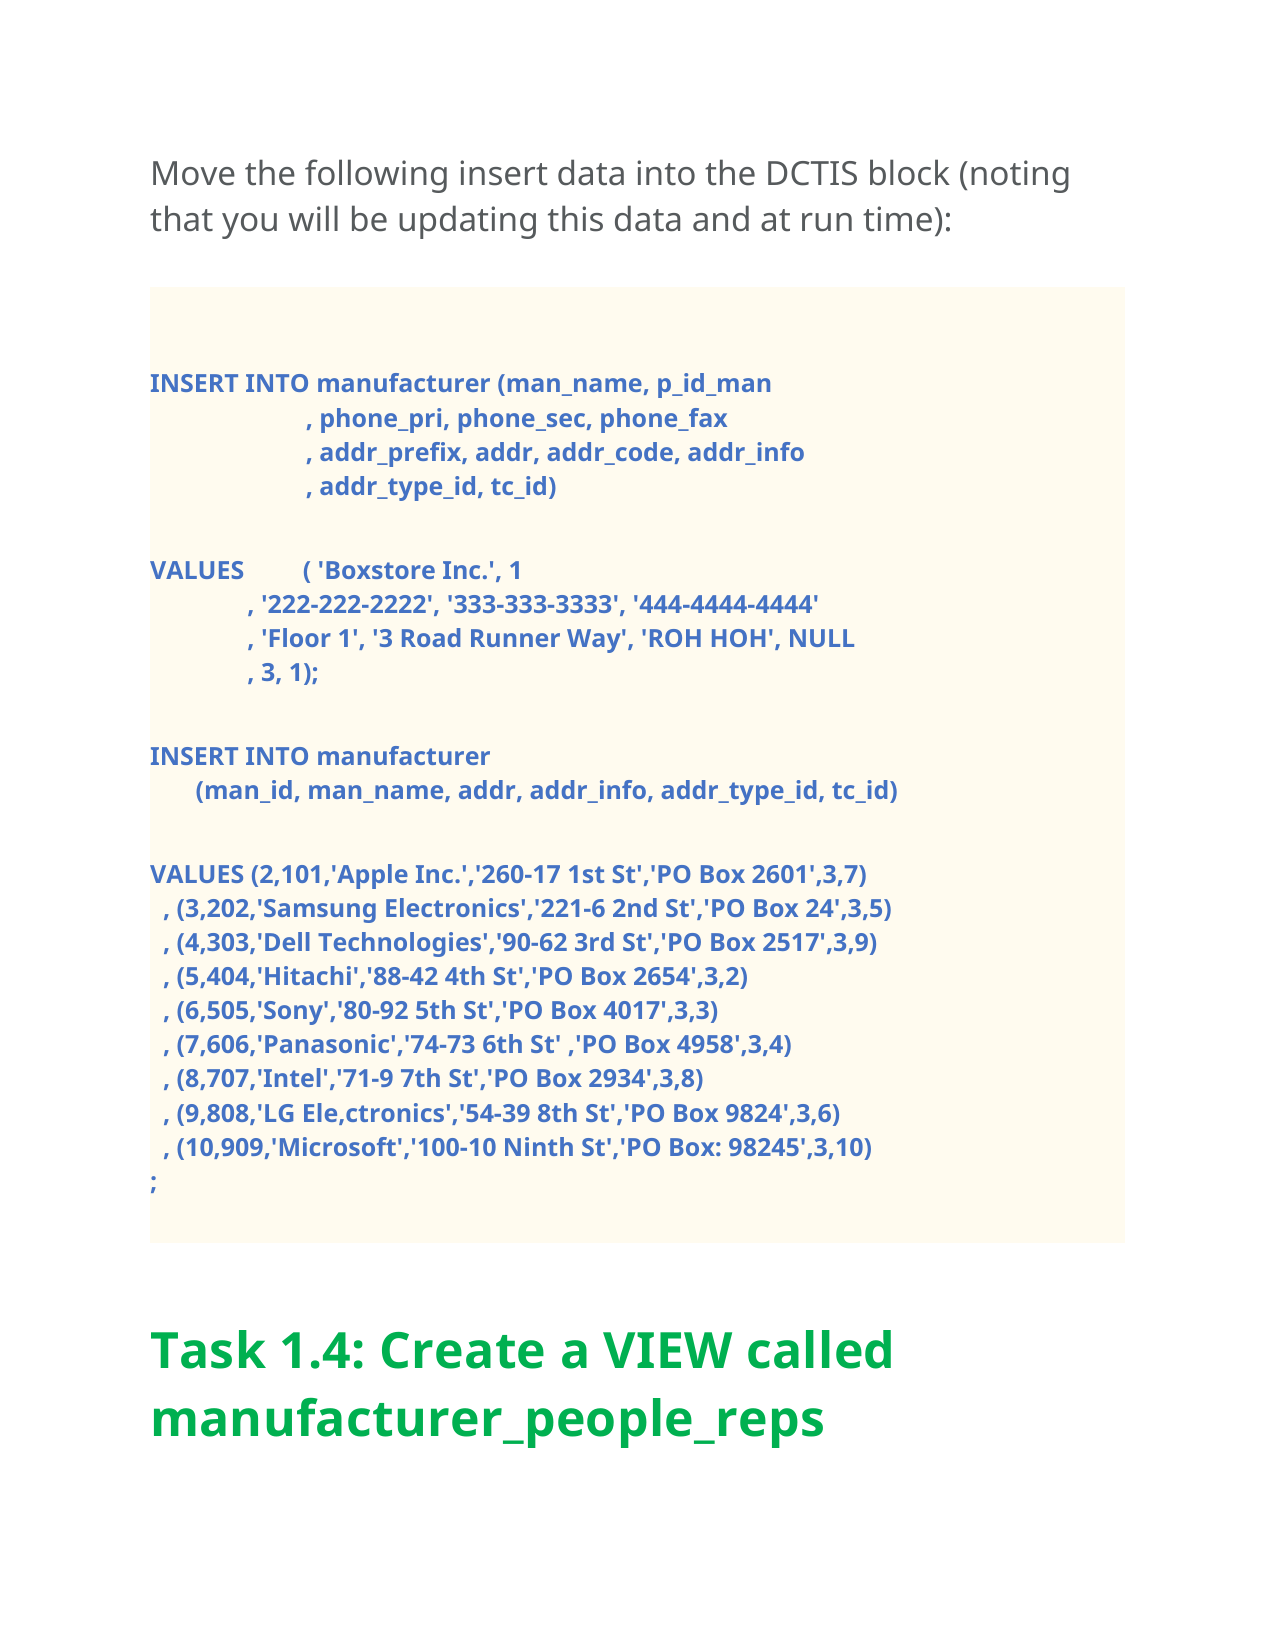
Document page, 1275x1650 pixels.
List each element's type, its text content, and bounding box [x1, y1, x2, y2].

text Task 1.4: Create a VIEW called manufacturer_people_reps [150, 1315, 1125, 1451]
text INSERT INTO manufacturer (man_name, p_id_man , phone_pri, phone_sec, phone_fax , addr_prefix, addr, addr_code, addr_info , addr_type_id, tc_id) [150, 287, 1125, 502]
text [150, 150, 1125, 241]
text INSERT INTO manufacturer (man_id, man_name, addr, addr_info, addr_type_id, tc_id) [150, 739, 1125, 807]
text VALUES (2,101,'Apple Inc.','260-17 1st St','PO Box 2601',3,7) , (3,202,'Samsung Electronics','221-6 2nd St','PO Box 24',3,5) , (4,303,'Dell Technologies','90-62 3rd St','PO Box 2517',3,9) , (5,404,'Hitachi','88-42 4th St','PO Box 2654',3,2) , (6,505,'Sony','80-92 5th St','PO Box 4017',3,3) , (7,606,'Panasonic','74-73 6th St' ,'PO Box 4958',3,4) , (8,707,'Intel','71-9 7th St','PO Box 2934',3,8) , (9,808,'LG Ele,ctronics','54-39 8th St','PO Box 9824',3,6) , (10,909,'Microsoft','100-10 Ninth St','PO Box: 98245',3,10) ; [150, 857, 1125, 1243]
text VALUES ( 'Boxstore Inc.', 1 , '222-222-2222', '333-333-3333', '444-4444-4444' , 'Floor 1', '3 Road Runner Way', 'ROH HOH', NULL , 3, 1); [150, 552, 1125, 689]
